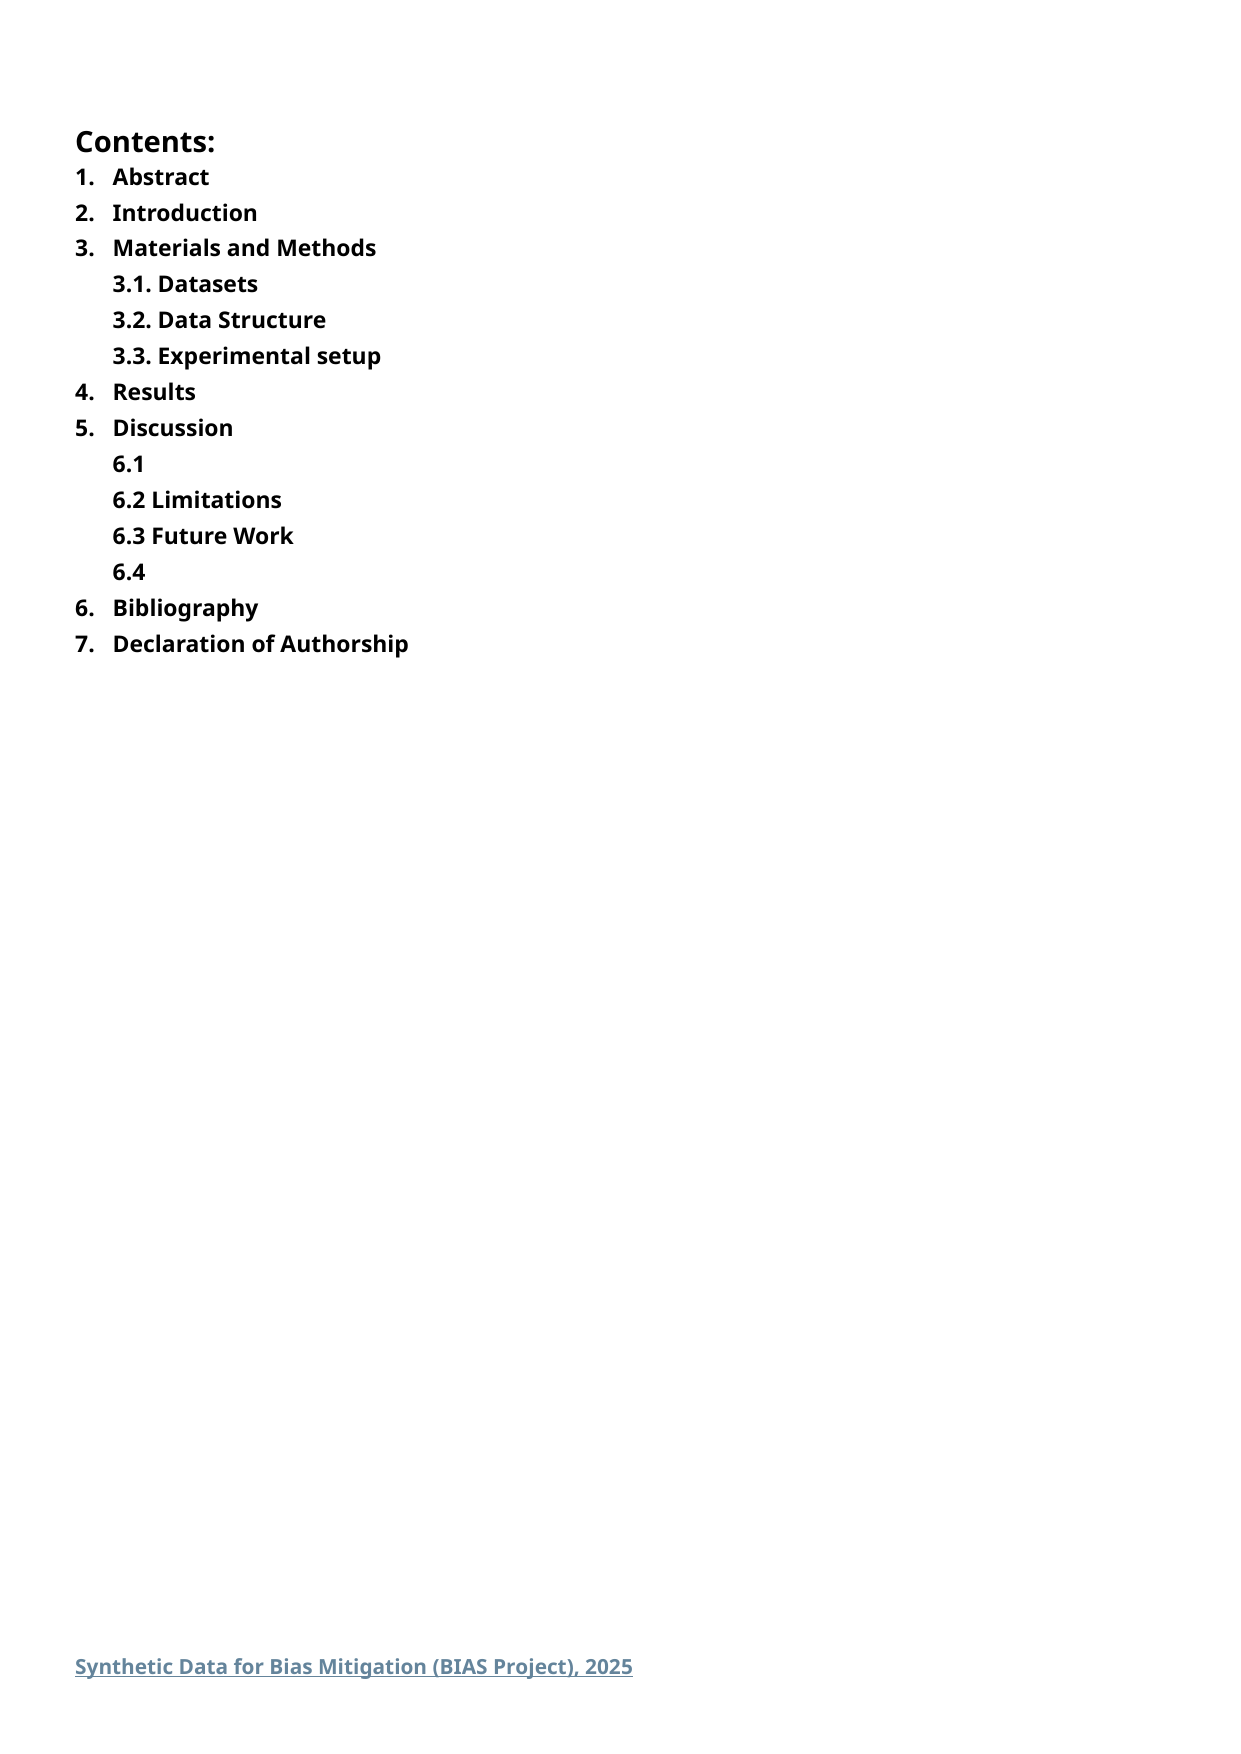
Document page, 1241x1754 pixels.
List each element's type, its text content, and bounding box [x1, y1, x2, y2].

list 6.3 Future Work [112, 520, 1165, 551]
list Introduction [75, 196, 1165, 228]
list Abstract [75, 161, 1165, 192]
text Contents: [75, 121, 1165, 161]
list 6.1 [112, 448, 1165, 479]
list Data Structure [112, 304, 1165, 336]
list Declaration of Authorship [75, 628, 1165, 659]
list Materials and Methods [75, 232, 1165, 264]
list Bibliography [75, 592, 1165, 623]
list 6.4 [112, 556, 1165, 587]
list 6.2 Limitations [112, 484, 1165, 515]
list Discussion [75, 412, 1165, 443]
list Experimental setup [112, 340, 1165, 371]
list Datasets [112, 268, 1165, 299]
list Results [75, 376, 1165, 407]
